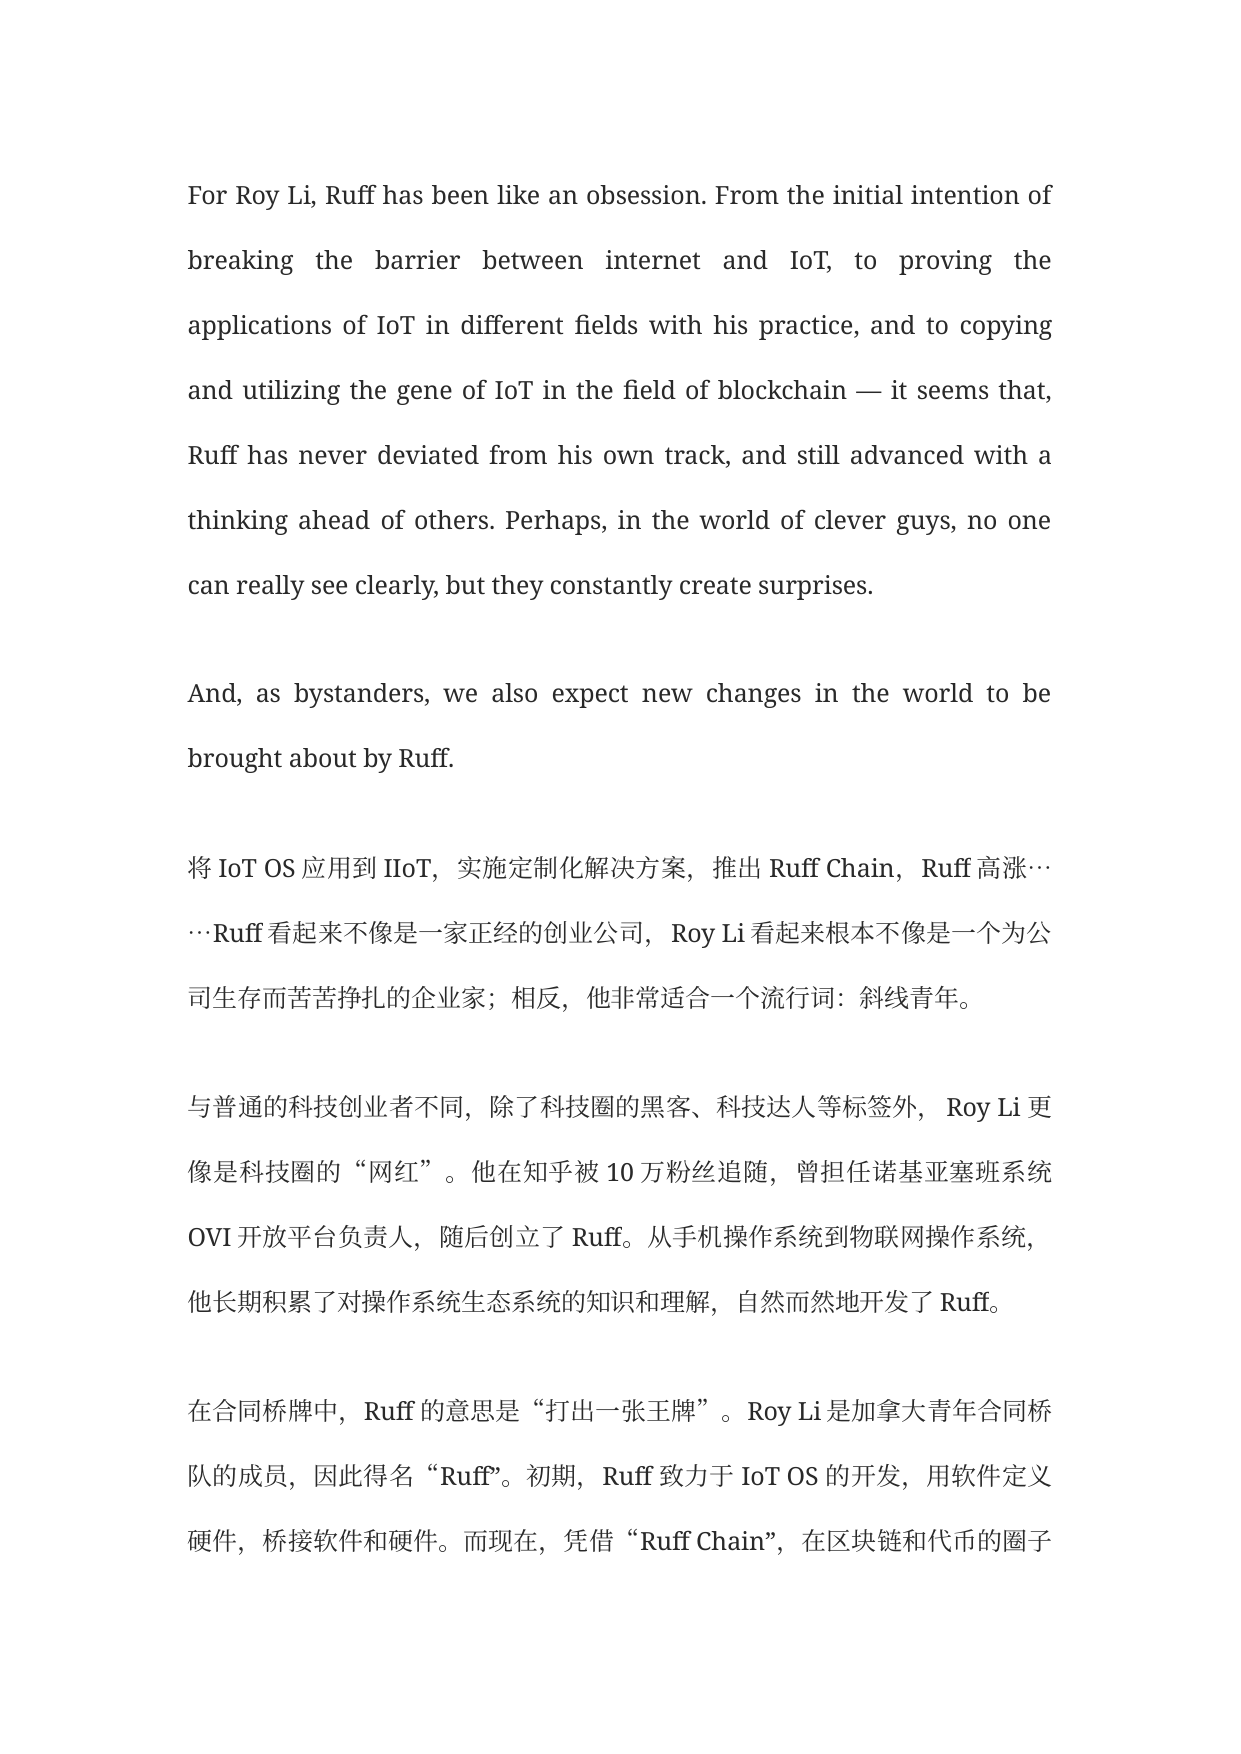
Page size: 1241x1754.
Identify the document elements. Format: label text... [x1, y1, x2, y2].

text 与普通的科技创业者不同，除了科技圈的黑客、科技达人等标签外，Roy Li 更像是科技圈的“网红”。他在知乎被10万粉丝追随，曾担任诺基亚塞班系统OVI开放平台负责人，随后创立了Ruff。从手机操作系统到物联网操作系统，他长期积累了对操作系统生态系统的知识和理解，自然而然地开发了Ruff。 [187, 1073, 1053, 1333]
text For Roy Li, Ruff has been like an obsession. From the initial intention of breaking the barrier between internet and IoT, to proving the applications of IoT in different fields with his practice, and to copying and utilizing the gene of IoT in the field of blockchain — it seems that, Ruff has never deviated from his own track, and still advanced with a thinking ahead of others. Perhaps, in the world of clever guys, no one can really see clearly, but they constantly create surprises. [187, 162, 1053, 250]
text 将IoT OS应用到IIoT，实施定制化解决方案，推出Ruff Chain，Ruff高涨……Ruff看起来不像是一家正经的创业公司，Roy Li看起来根本不像是一个为公司生存而苦苦挣扎的企业家；相反，他非常适合一个流行词：斜线青年。 [187, 834, 1053, 1029]
text For Roy Li, Ruff has been like an obsession. From the initial intention of breaking the barrier between internet and IoT, to proving the applications of IoT in different fields with his practice, and to copying and utilizing the gene of IoT in the field of blockchain — it seems that, Ruff has never deviated from his own track, and still advanced with a thinking ahead of others. Perhaps, in the world of clever guys, no one can really see clearly, but they constantly create surprises. [187, 269, 1053, 516]
text And, as bystanders, we also expect new changes in the world to be brought about by Ruff. [187, 661, 1053, 701]
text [187, 1377, 1053, 1572]
text And, as bystanders, we also expect new changes in the world to be brought about by Ruff. [187, 702, 1053, 791]
text For Roy Li, Ruff has been like an obsession. From the initial intention of breaking the barrier between internet and IoT, to proving the applications of IoT in different fields with his practice, and to copying and utilizing the gene of IoT in the field of blockchain — it seems that, Ruff has never deviated from his own track, and still advanced with a thinking ahead of others. Perhaps, in the world of clever guys, no one can really see clearly, but they constantly create surprises. [187, 517, 1053, 617]
